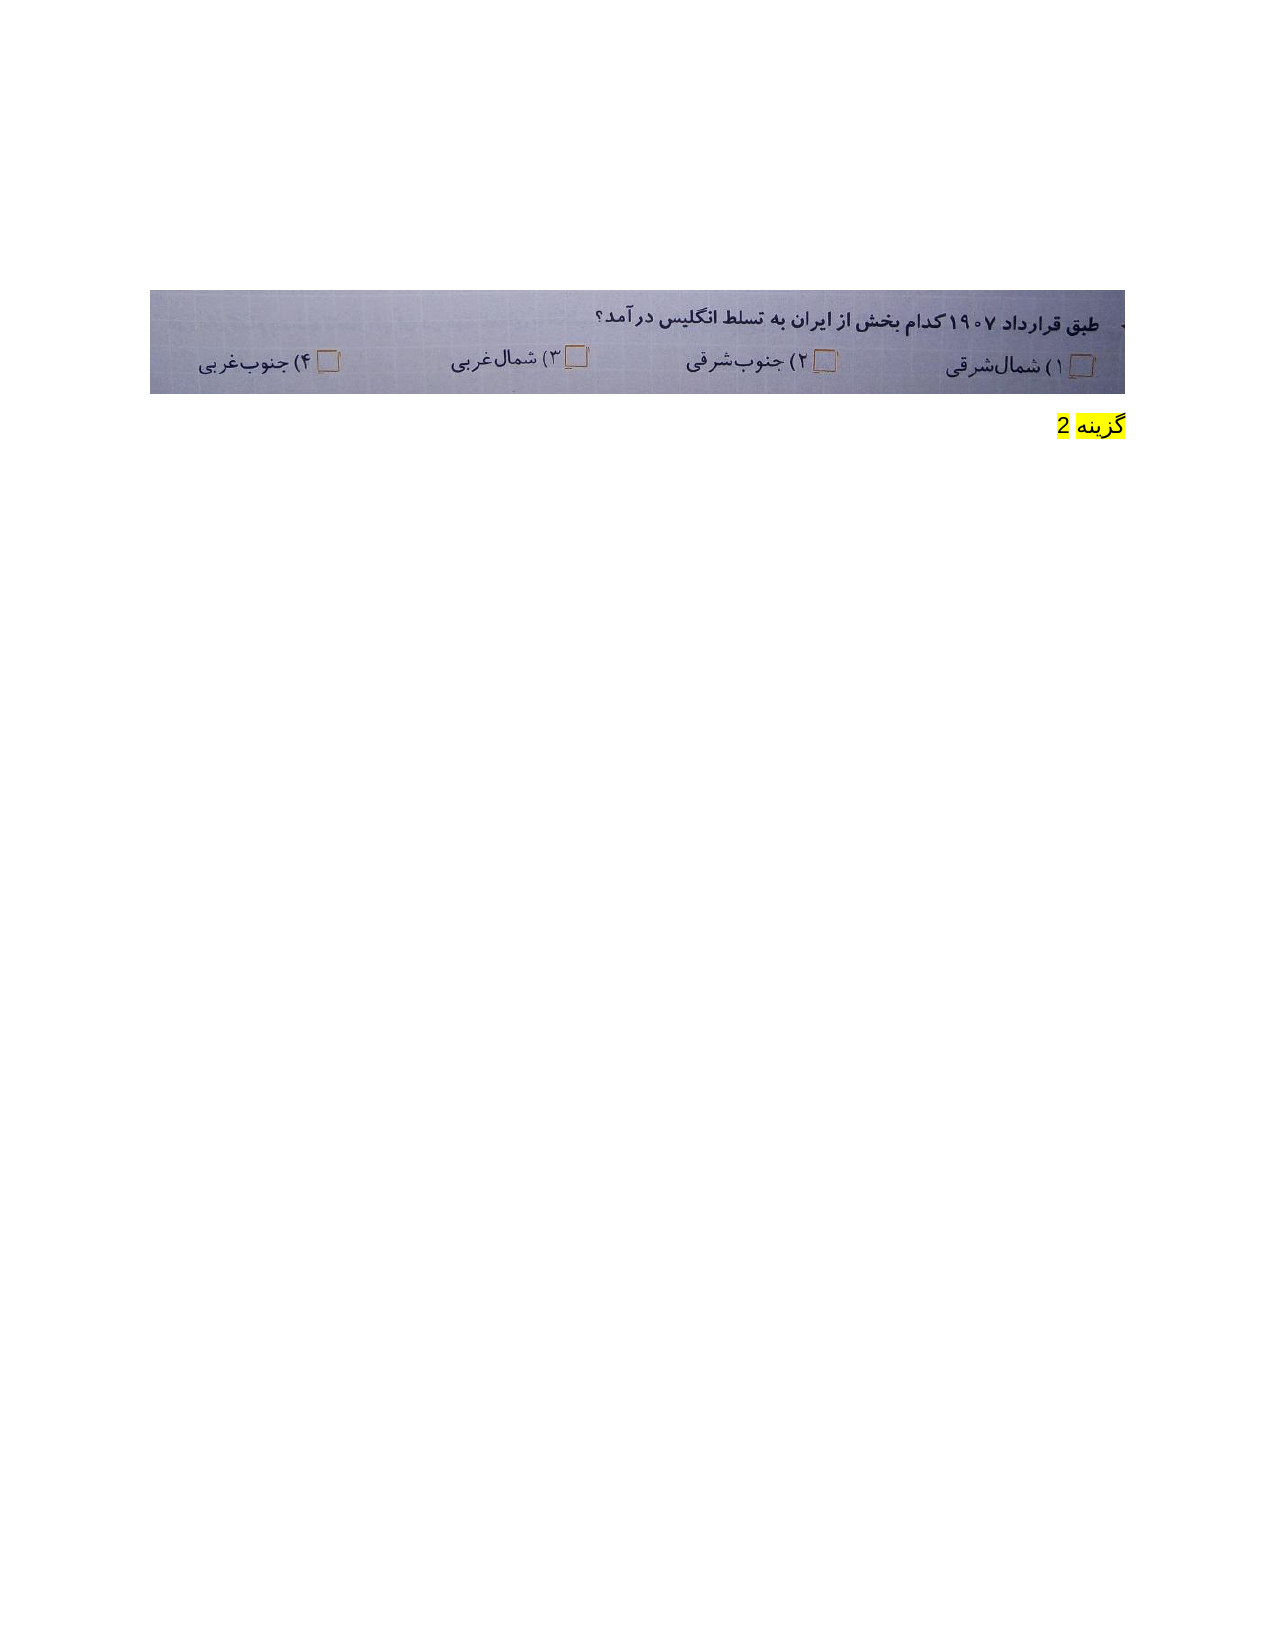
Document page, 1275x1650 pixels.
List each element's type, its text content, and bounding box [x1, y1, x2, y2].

text گزینه 2 [150, 412, 1125, 439]
picture [150, 290, 1125, 394]
